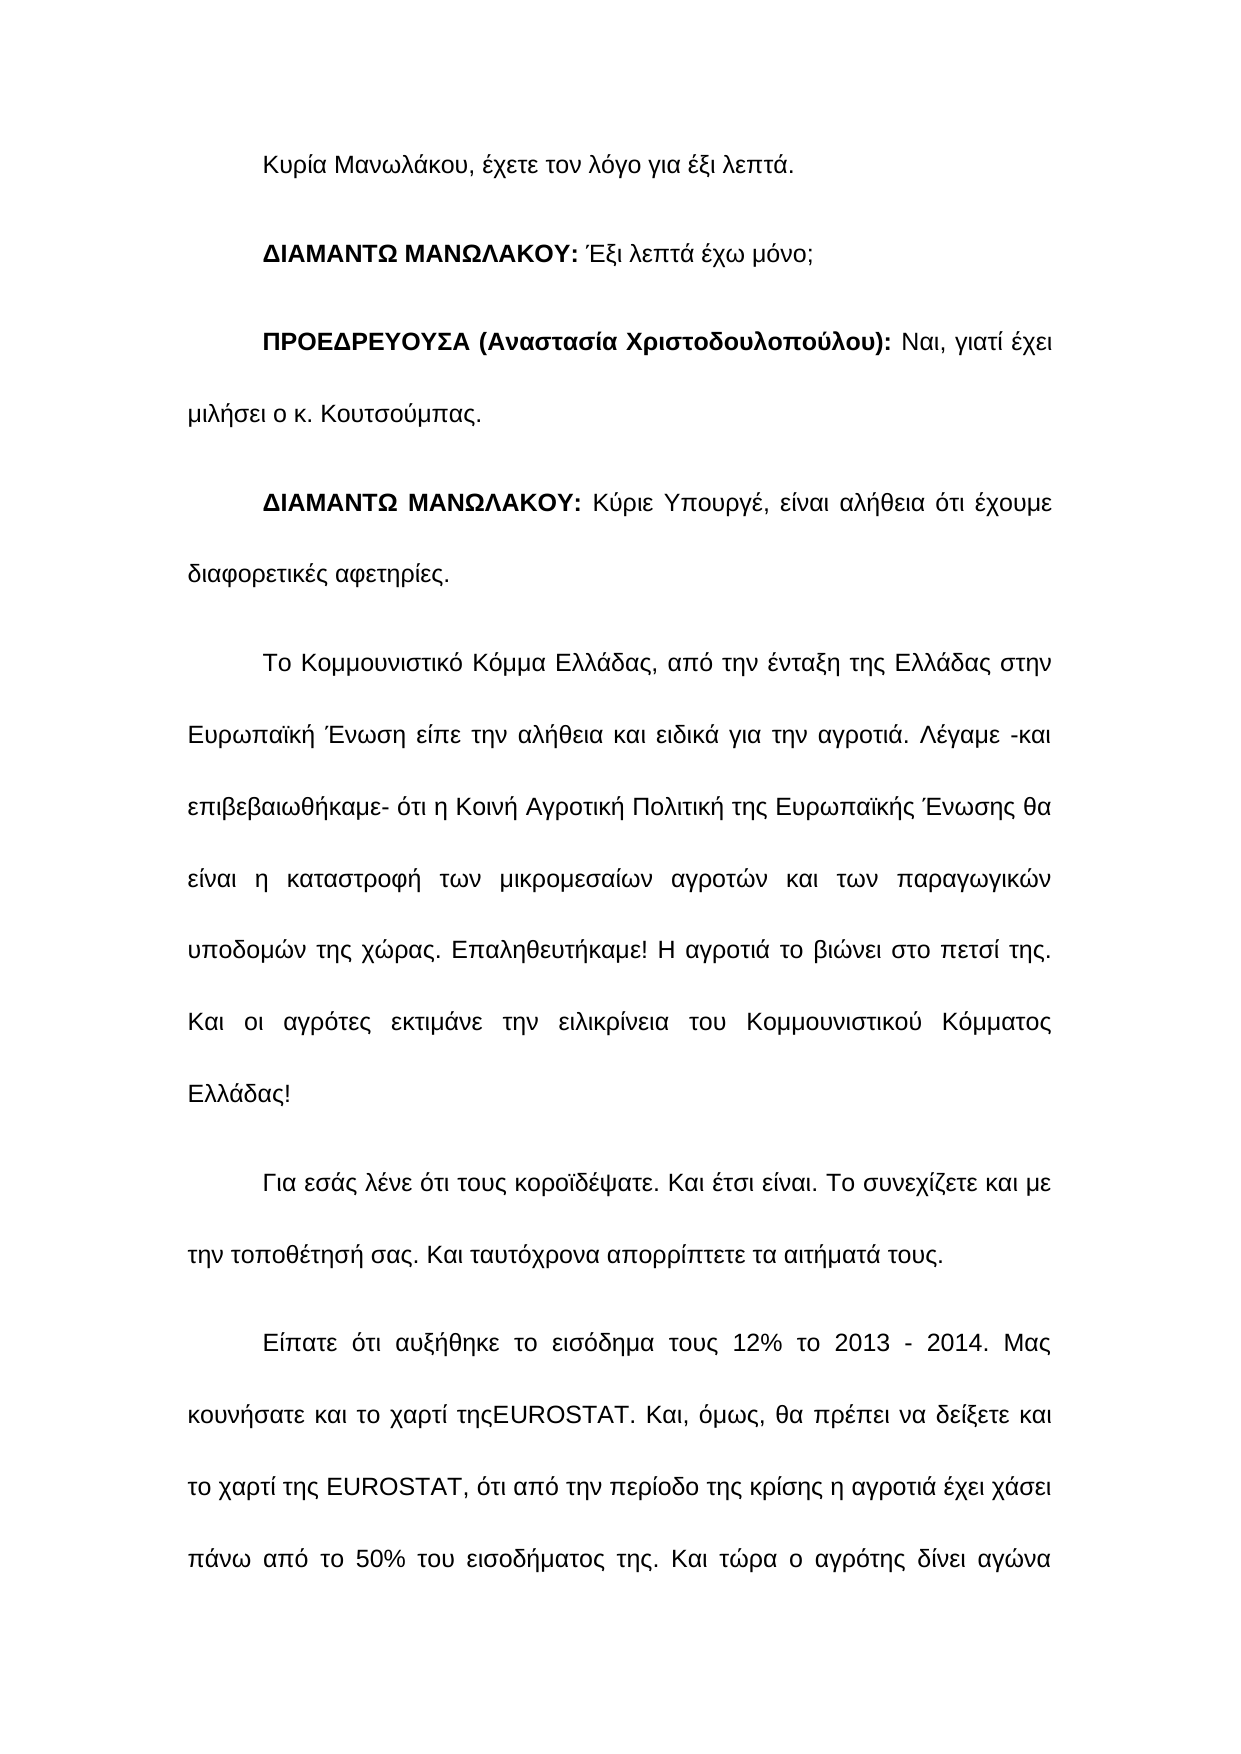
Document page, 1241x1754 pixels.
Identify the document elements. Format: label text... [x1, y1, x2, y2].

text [187, 1328, 1053, 1572]
text Για εσάς λένε ότι τους κοροϊδέψατε. Και έτσι είναι. Το συνεχίζετε και με την τοποθέτησή σας. Και ταυτόχρονα απορρίπτετε τα αιτήματά τους. [187, 1168, 1053, 1268]
text ΠΡΟΕΔΡΕΥΟΥΣΑ (Αναστασία Χριστοδουλοπούλου): Ναι, γιατί έχει μιλήσει ο κ. Κουτσούμπας. [187, 327, 1053, 428]
text Το Κομμουνιστικό Κόμμα Ελλάδας, από την ένταξη της Ελλάδας στην Ευρωπαϊκή Ένωση είπε την αλήθεια και ειδικά για την αγροτιά. Λέγαμε -και επιβεβαιωθήκαμε- ότι η Κοινή Αγροτική Πολιτική της Ευρωπαϊκής Ένωσης θα είναι η καταστροφή των μικρομεσαίων αγροτών και των παραγωγικών υποδομών της χώρας. Επαληθευτήκαμε! Η αγροτιά το βιώνει στο πετσί της. Και οι αγρότες εκτιμάνε την ειλικρίνεια του Κομμουνιστικού Κόμματος Ελλάδας! [187, 648, 1053, 1108]
text Κυρία Μανωλάκου, έχετε τον λόγο για έξι λεπτά. [187, 150, 1053, 179]
text ΔΙΑΜΑΝΤΩ ΜΑΝΩΛΑΚΟΥ: Κύριε Υπουργέ, είναι αλήθεια ότι έχουμε διαφορετικές αφετηρίες. [187, 487, 1053, 588]
text ΔΙΑΜΑΝΤΩ ΜΑΝΩΛΑΚΟΥ: Έξι λεπτά έχω μόνο; [187, 238, 1053, 267]
